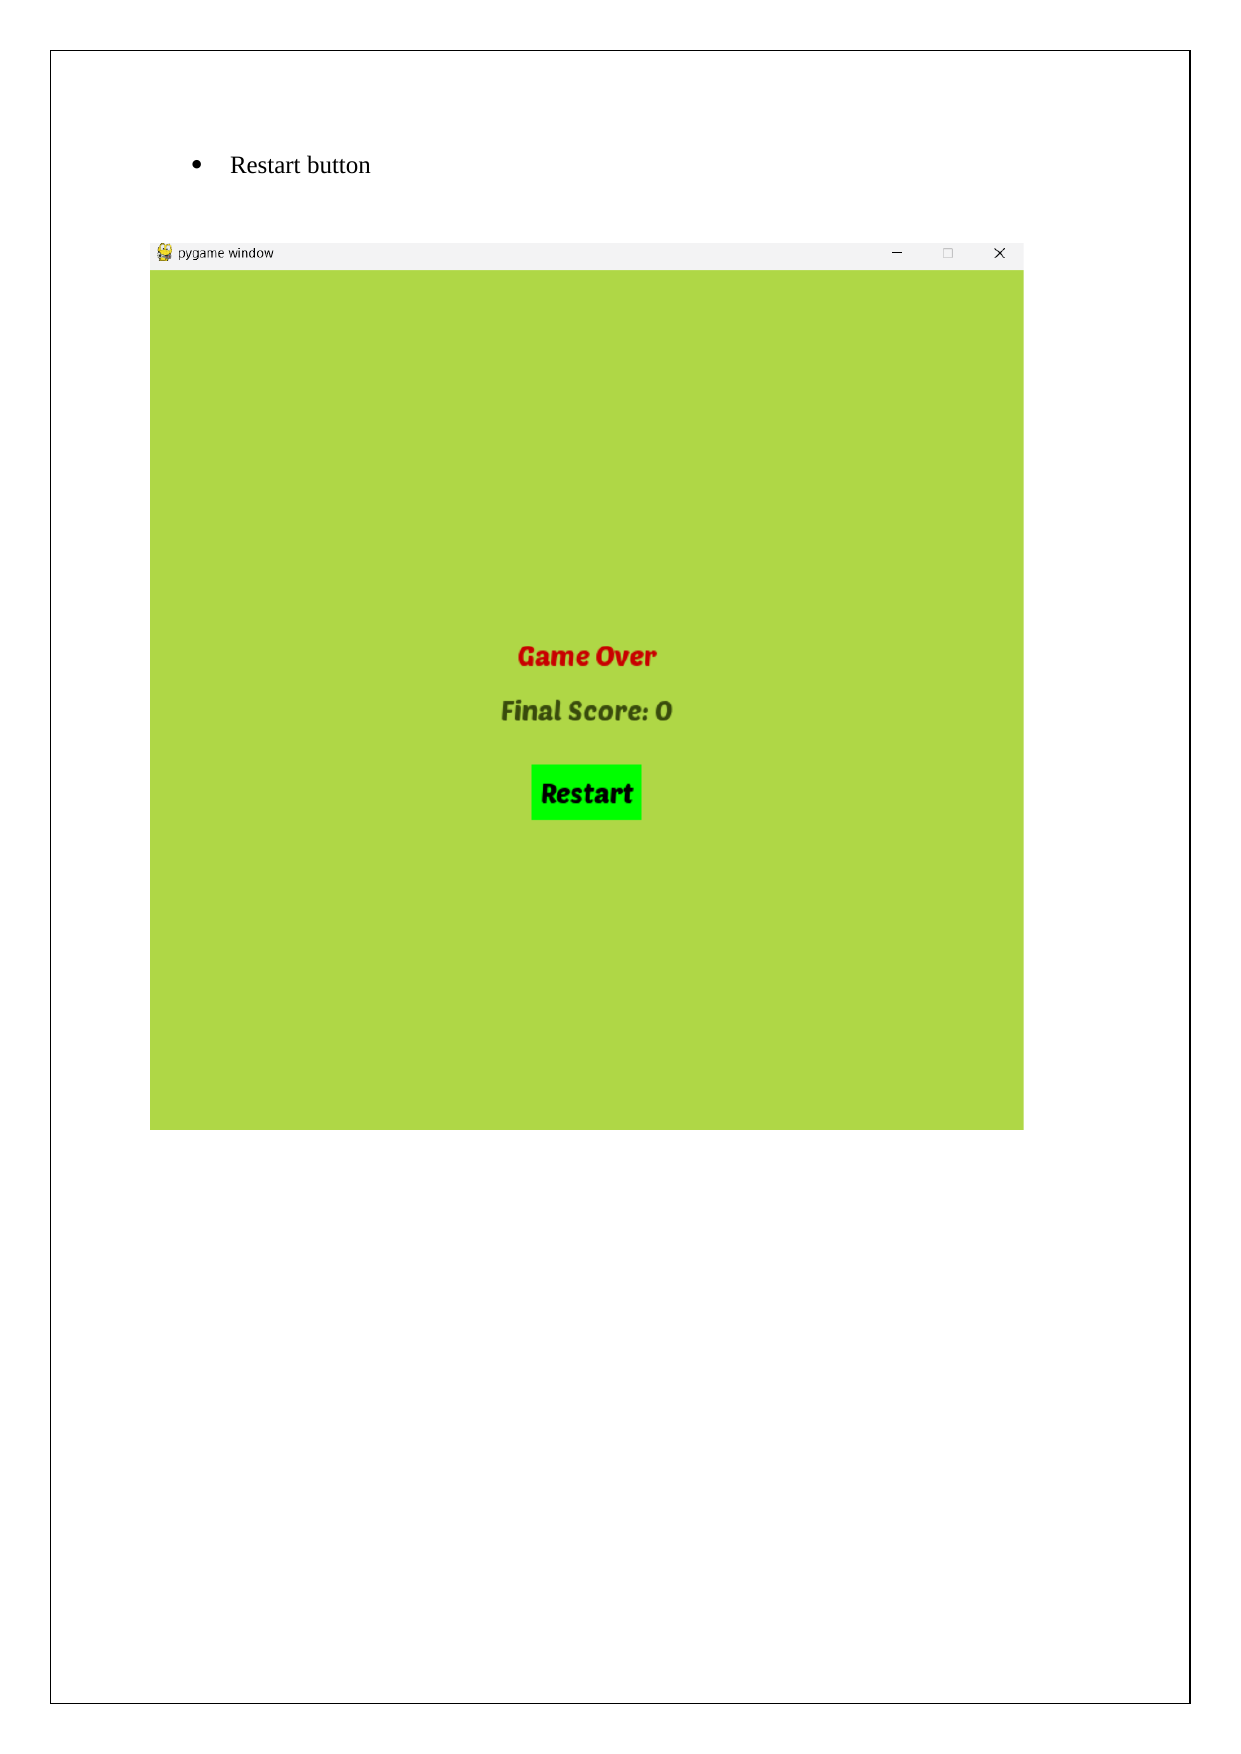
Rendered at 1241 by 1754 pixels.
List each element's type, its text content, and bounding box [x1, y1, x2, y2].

list Restart button [192, 150, 1240, 179]
picture [150, 243, 1024, 1130]
